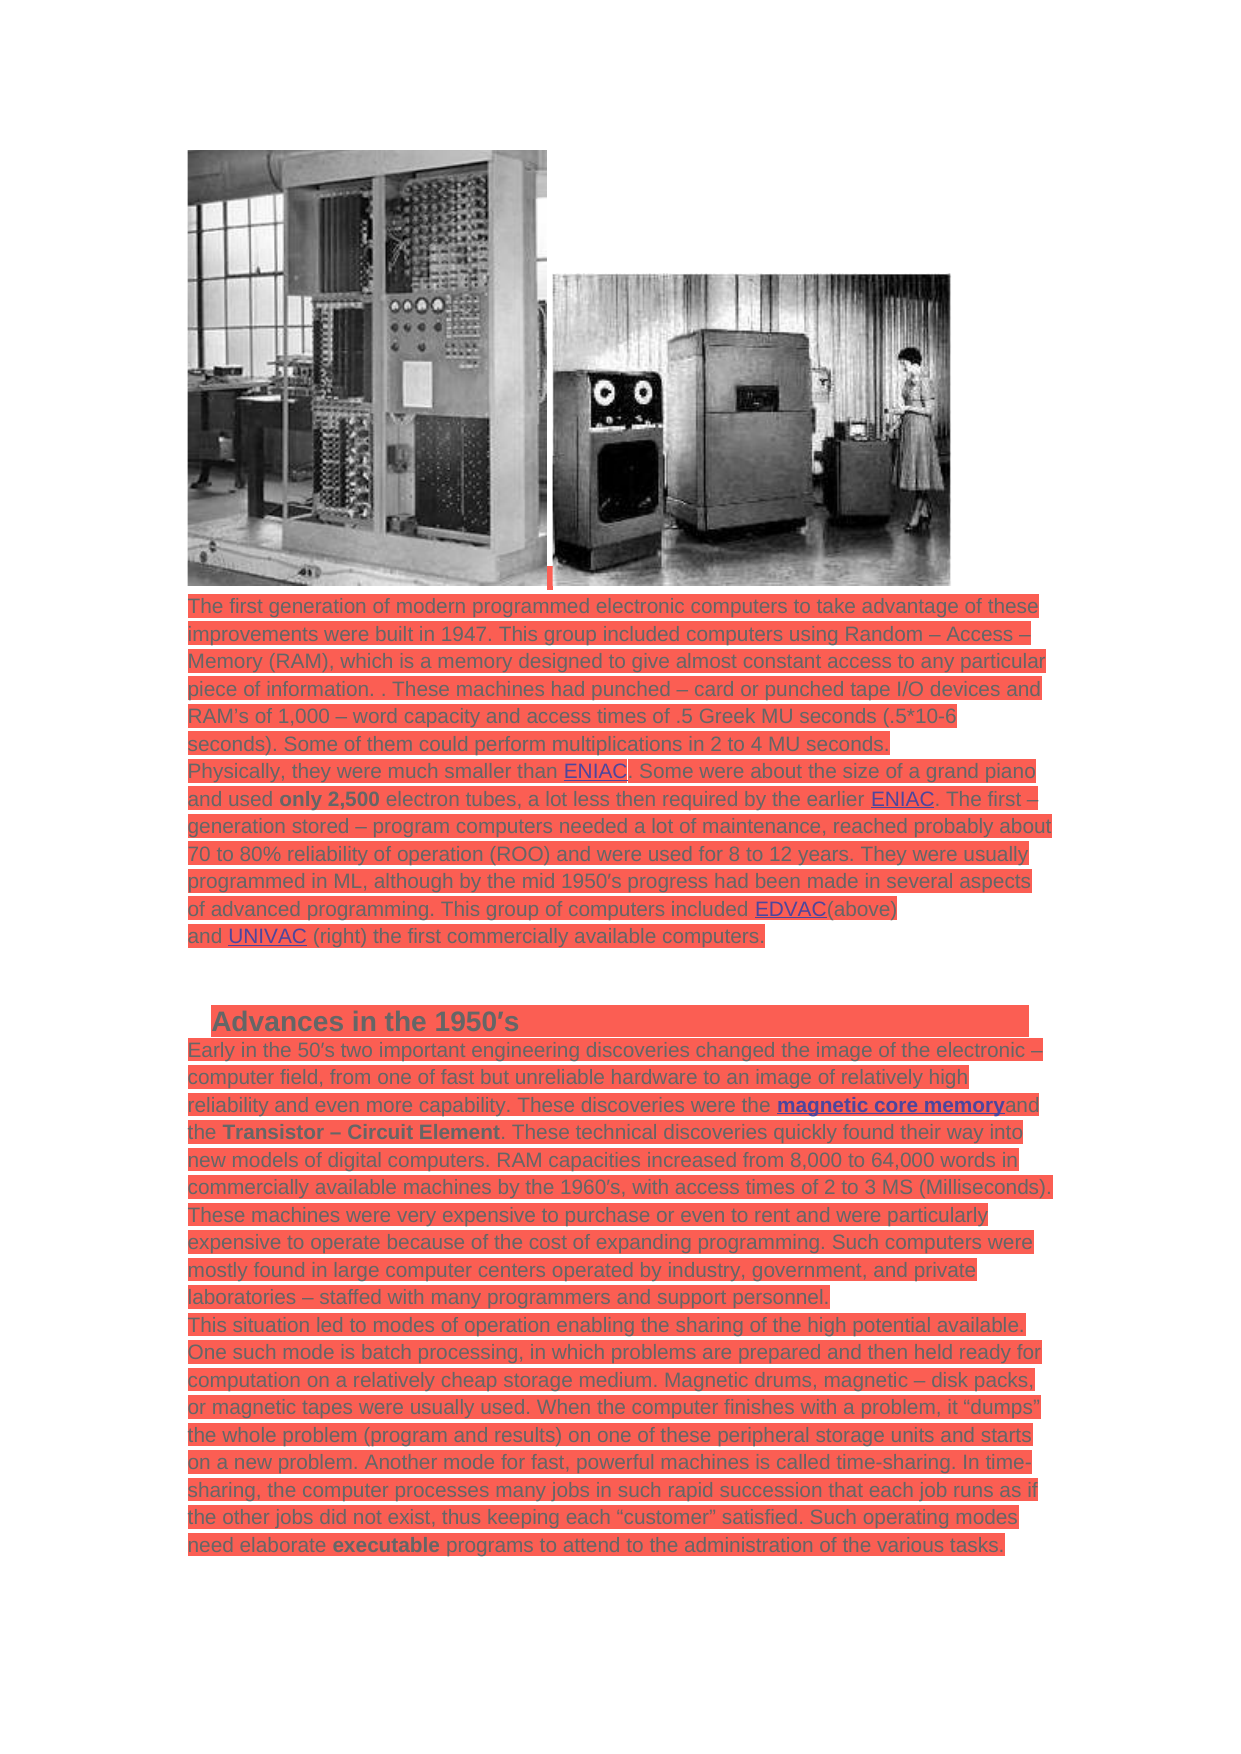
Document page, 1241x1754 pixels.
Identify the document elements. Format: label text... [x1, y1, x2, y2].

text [187, 150, 1053, 980]
picture [187, 150, 547, 586]
picture [552, 273, 952, 586]
text Early in the 50′s two important engineering discoveries changed the image of the electronic – computer field, from one of fast but unreliable hardware to an image of relatively high reliability and even more capability. These discoveries were the magnetic core memoryand the Transistor – Circuit Element. These technical discoveries quickly found their way into new models of digital computers. RAM capacities increased from 8,000 to 64,000 words in commercially available machines by the 1960′s, with access times of 2 to 3 MS (Milliseconds). These machines were very expensive to purchase or even to rent and were particularly expensive to operate because of the cost of expanding programming. Such computers were mostly found in large computer centers operated by industry, government, and private laboratories – staffed with many programmers and support personnel. This situation led to modes of operation enabling the sharing of the high potential available. One such mode is batch processing, in which problems are prepared and then held ready for computation on a relatively cheap storage medium. Magnetic drums, magnetic – disk packs, or magnetic tapes were usually used. When the computer finishes with a problem, it “dumps” the whole problem (program and results) on one of these peripheral storage units and starts on a new problem. Another mode for fast, powerful machines is called time-sharing. In time-sharing, the computer processes many jobs in such rapid succession that each job runs as if the other jobs did not exist, thus keeping each “customer” satisfied. Such operating modes need elaborate executable programs to attend to the administration of the various tasks. [187, 1037, 1053, 1588]
subtitle Advances in the 1950′s [211, 1005, 1029, 1037]
